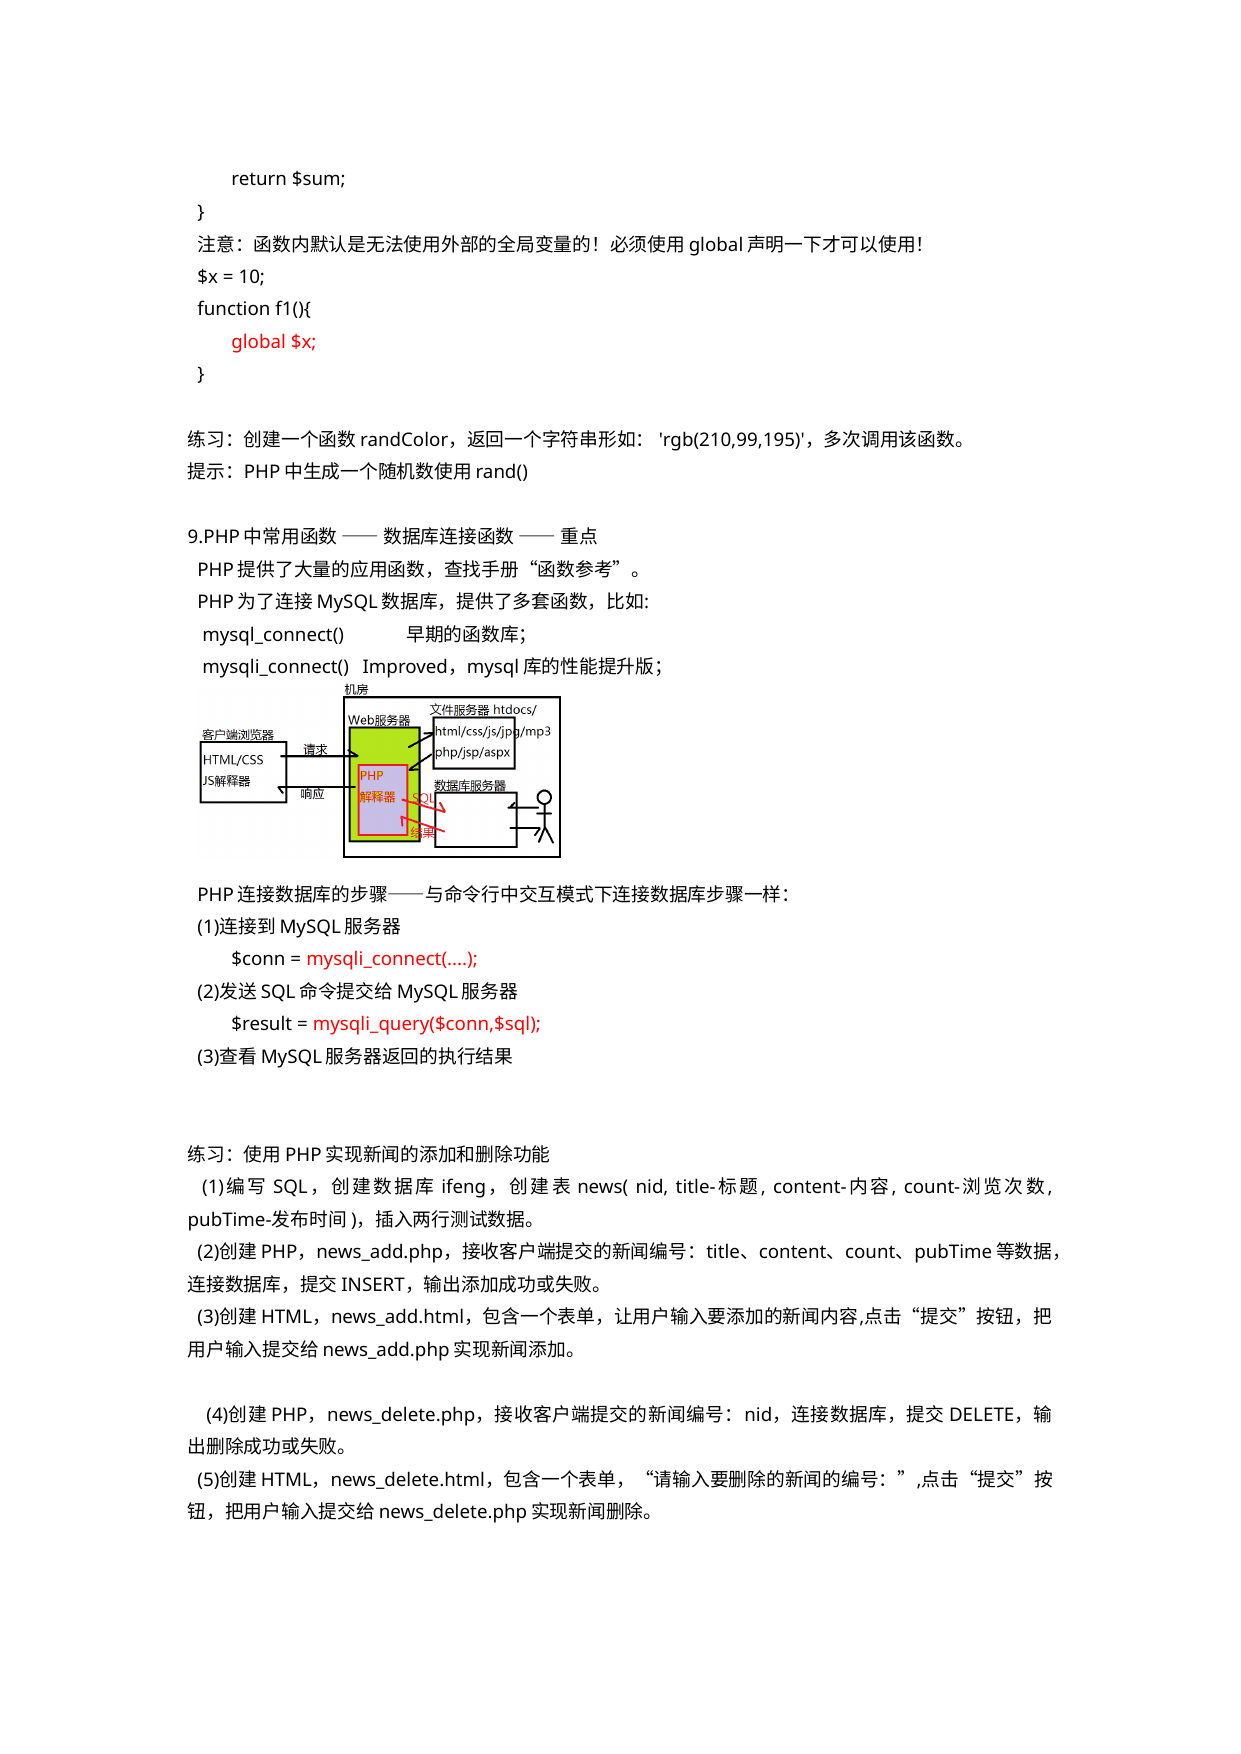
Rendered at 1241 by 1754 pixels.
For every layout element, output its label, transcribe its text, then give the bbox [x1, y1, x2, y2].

text global $x; [187, 324, 1053, 357]
text $x = 10; [187, 259, 1053, 292]
text (5)创建HTML，news_delete.html，包含一个表单，“请输入要删除的新闻的编号：”,点击“提交”按钮，把用户输入提交给news_delete.php实现新闻删除。 [187, 1462, 1053, 1527]
text mysqli_connect() Improved，mysql库的性能提升版； [187, 649, 1053, 682]
text (2)创建PHP，news_add.php，接收客户端提交的新闻编号：title、content、count、pubTime等数据，连接数据库，提交INSERT，输出添加成功或失败。 [187, 1234, 1053, 1299]
text (1)编写SQL，创建数据库ifeng，创建表news( nid, title-标题, content-内容, count-浏览次数, pubTime-发布时间 )，插入两行测试数据。 [187, 1169, 1053, 1234]
text $result = mysqli_query($conn,$sql); [187, 1007, 1053, 1039]
text return $sum; [187, 162, 1053, 194]
text PHP连接数据库的步骤——与命令行中交互模式下连接数据库步骤一样： [187, 877, 1053, 909]
text PHP提供了大量的应用函数，查找手册“函数参考”。 [187, 552, 1053, 584]
text 9.PHP中常用函数 —— 数据库连接函数 —— 重点 [187, 519, 1053, 552]
text 提示：PHP中生成一个随机数使用rand() [187, 454, 1053, 487]
text 练习：创建一个函数randColor，返回一个字符串形如： 'rgb(210,99,195)'，多次调用该函数。 [187, 422, 1053, 454]
text (2)发送SQL命令提交给MySQL服务器 [187, 974, 1053, 1007]
text (1)连接到MySQL服务器 [187, 909, 1053, 942]
text function f1(){ [187, 292, 1053, 324]
text 注意：函数内默认是无法使用外部的全局变量的！必须使用global声明一下才可以使用！ [187, 227, 1053, 259]
text (4)创建PHP，news_delete.php，接收客户端提交的新闻编号：nid，连接数据库，提交DELETE，输出删除成功或失败。 [187, 1397, 1053, 1462]
text (3)创建HTML，news_add.html，包含一个表单，让用户输入要添加的新闻内容,点击“提交”按钮，把用户输入提交给news_add.php实现新闻添加。 [187, 1299, 1053, 1364]
text } [187, 357, 1053, 389]
text mysql_connect() 早期的函数库； [187, 617, 1053, 649]
picture [197, 682, 562, 860]
text } [187, 194, 1053, 227]
text PHP为了连接MySQL数据库，提供了多套函数，比如: [187, 584, 1053, 617]
text 练习：使用PHP实现新闻的添加和删除功能 [187, 1137, 1053, 1169]
text (3)查看MySQL服务器返回的执行结果 [187, 1039, 1053, 1072]
text $conn = mysqli_connect(....); [187, 942, 1053, 974]
